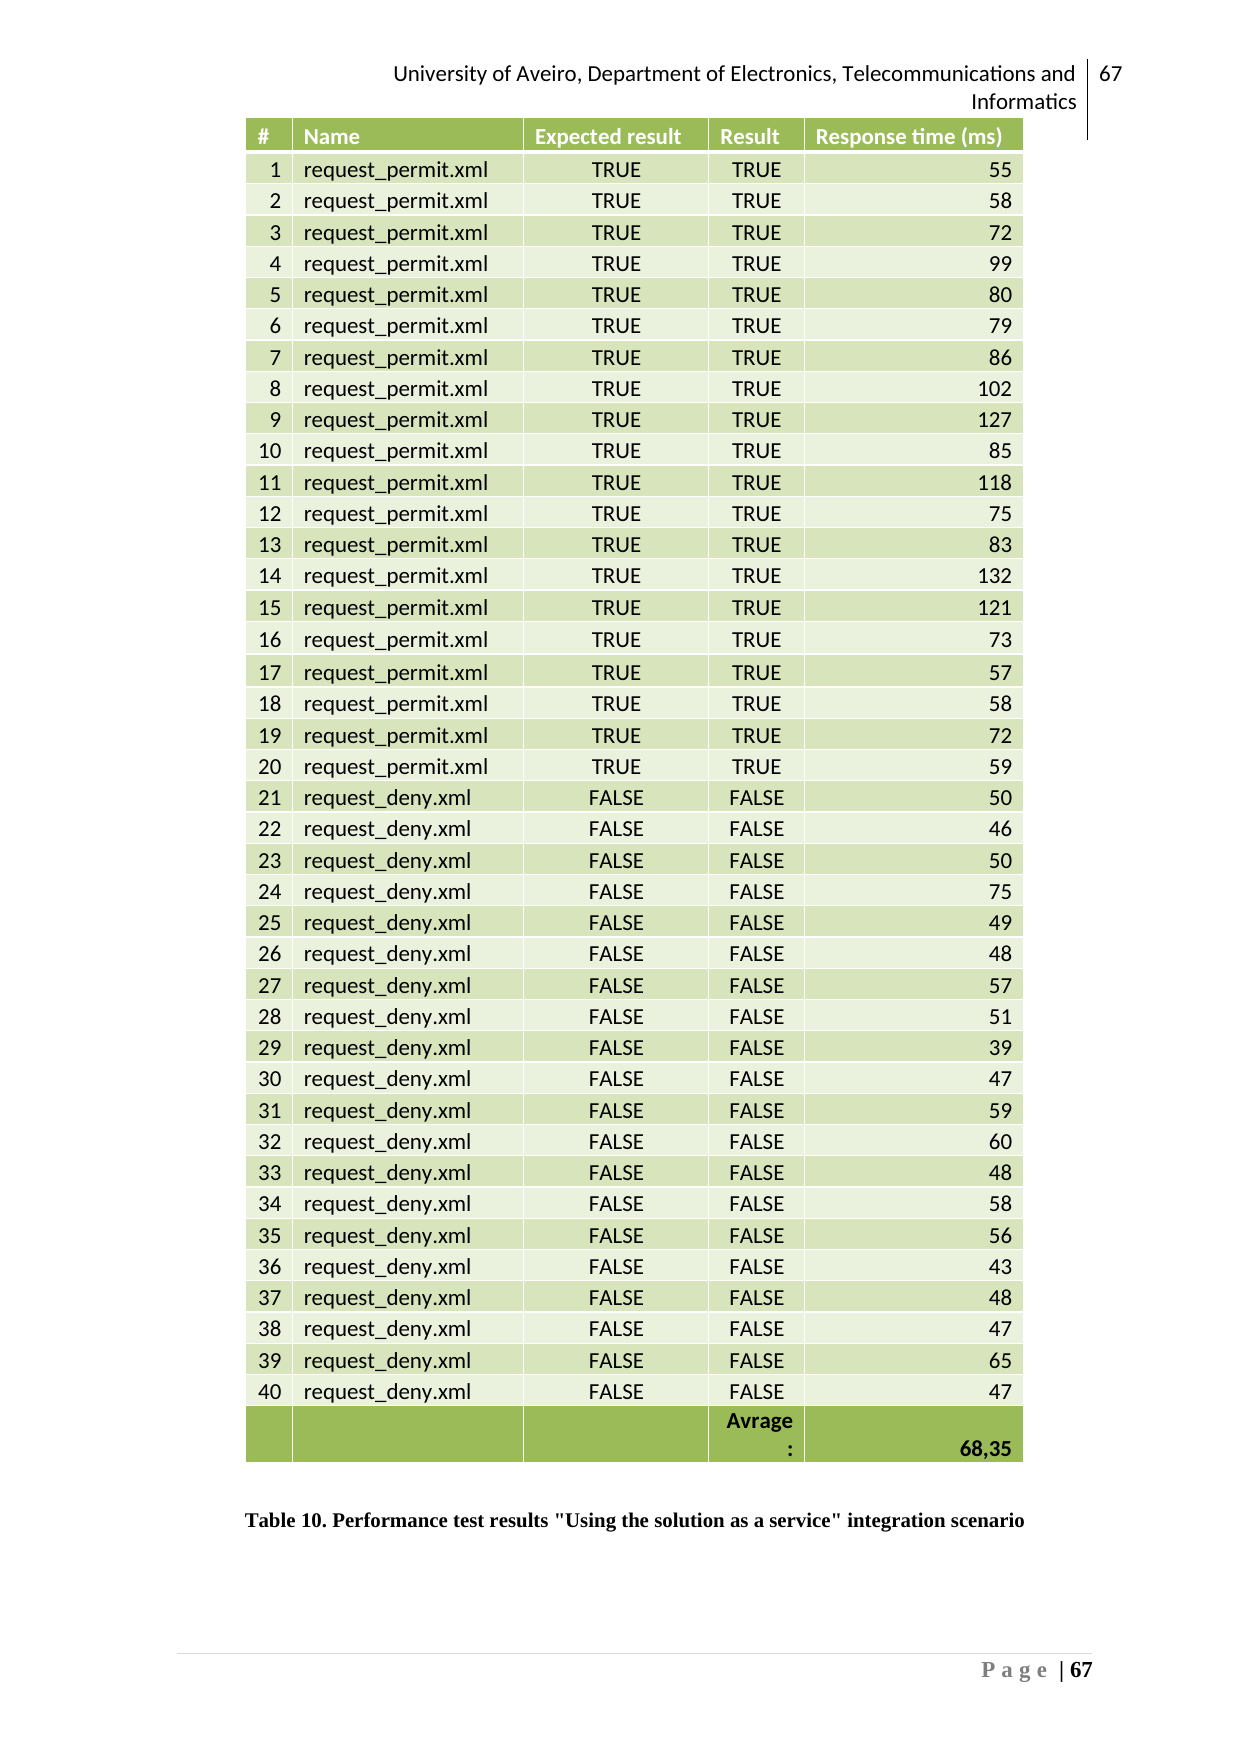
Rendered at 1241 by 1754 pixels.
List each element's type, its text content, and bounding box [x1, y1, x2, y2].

table_cell request_permit.xml [293, 591, 523, 621]
table_cell request_deny.xml [293, 1000, 523, 1030]
table_cell 21 [246, 781, 292, 811]
table_cell TRUE [709, 184, 804, 214]
table_cell request_permit.xml [293, 688, 523, 718]
table_cell 85 [805, 434, 1023, 464]
table_cell 9 [246, 403, 292, 433]
table_cell FALSE [524, 1344, 708, 1374]
table_cell TRUE [524, 688, 708, 718]
table_cell 72 [805, 719, 1023, 749]
table_cell 13 [246, 528, 292, 558]
table_cell request_deny.xml [293, 1063, 523, 1093]
table_cell TRUE [709, 688, 804, 718]
table_cell 15 [246, 591, 292, 621]
table_cell TRUE [524, 341, 708, 371]
table_cell 30 [246, 1063, 292, 1093]
table_cell 39 [805, 1031, 1023, 1061]
table_cell TRUE [524, 403, 708, 433]
table_cell FALSE [524, 1188, 708, 1218]
table_cell 22 [246, 813, 292, 843]
table_cell TRUE [709, 278, 804, 308]
table_cell 132 [805, 559, 1023, 589]
table_cell FALSE [709, 1063, 804, 1093]
table_cell request_deny.xml [293, 1313, 523, 1343]
table_cell 29 [246, 1031, 292, 1061]
table_cell request_permit.xml [293, 247, 523, 277]
table_cell 57 [805, 969, 1023, 999]
table_cell FALSE [524, 1219, 708, 1249]
table_cell TRUE [709, 372, 804, 402]
table_cell TRUE [709, 719, 804, 749]
table_cell 50 [805, 781, 1023, 811]
table_cell request_deny.xml [293, 844, 523, 874]
table_cell request_permit.xml [293, 622, 523, 653]
table_cell FALSE [524, 844, 708, 874]
table_cell FALSE [524, 1125, 708, 1155]
table_cell request_deny.xml [293, 1344, 523, 1374]
table_cell TRUE [709, 247, 804, 277]
table_cell TRUE [524, 591, 708, 621]
table_cell request_permit.xml [293, 750, 523, 780]
table_cell 46 [805, 813, 1023, 843]
table_cell 17 [246, 655, 292, 686]
table_cell request_deny.xml [293, 906, 523, 936]
table_cell request_permit.xml [293, 497, 523, 527]
table_cell 40 [246, 1375, 292, 1405]
table_header Name [293, 118, 523, 150]
table_cell 50 [805, 844, 1023, 874]
table_cell 48 [805, 1281, 1023, 1311]
table_cell 79 [805, 309, 1023, 339]
table_cell request_deny.xml [293, 1375, 523, 1405]
table_cell FALSE [524, 1313, 708, 1343]
table_cell FALSE [524, 813, 708, 843]
table_cell FALSE [524, 1031, 708, 1061]
table_cell request_permit.xml [293, 372, 523, 402]
table_cell FALSE [709, 906, 804, 936]
table_cell TRUE [709, 466, 804, 496]
table_header Expected result [524, 118, 708, 150]
table_cell FALSE [524, 1250, 708, 1280]
table_cell 20 [246, 750, 292, 780]
table_cell FALSE [709, 1375, 804, 1405]
table_cell 37 [246, 1281, 292, 1311]
table_cell 58 [805, 688, 1023, 718]
table_cell TRUE [524, 278, 708, 308]
table_cell TRUE [709, 591, 804, 621]
table_cell 102 [805, 372, 1023, 402]
table_cell 83 [805, 528, 1023, 558]
table_cell FALSE [709, 1188, 804, 1218]
table_header # [246, 118, 292, 150]
table_cell FALSE [524, 781, 708, 811]
table_cell 33 [246, 1156, 292, 1186]
table_cell 59 [805, 1094, 1023, 1124]
table_cell 48 [805, 1156, 1023, 1186]
table_cell 12 [246, 497, 292, 527]
table_cell TRUE [709, 403, 804, 433]
table_cell 86 [805, 341, 1023, 371]
table_cell FALSE [524, 875, 708, 905]
table_cell FALSE [709, 1219, 804, 1249]
table_cell FALSE [709, 1281, 804, 1311]
table_cell TRUE [524, 719, 708, 749]
table_cell 3 [246, 216, 292, 246]
table_cell 34 [246, 1188, 292, 1218]
table_cell 27 [246, 969, 292, 999]
table_cell FALSE [709, 875, 804, 905]
table_cell request_permit.xml [293, 719, 523, 749]
table_cell request_deny.xml [293, 875, 523, 905]
table_cell TRUE [524, 247, 708, 277]
table_cell TRUE [709, 559, 804, 589]
table_cell TRUE [524, 622, 708, 653]
table_cell FALSE [709, 1031, 804, 1061]
table_cell 5 [246, 278, 292, 308]
table_cell 43 [805, 1250, 1023, 1280]
table_cell 127 [805, 403, 1023, 433]
table_cell request_deny.xml [293, 1188, 523, 1218]
table_cell 39 [246, 1344, 292, 1374]
table_cell FALSE [709, 1313, 804, 1343]
table_cell TRUE [524, 655, 708, 686]
table_cell 32 [246, 1125, 292, 1155]
table_cell FALSE [524, 1281, 708, 1311]
table_cell 35 [246, 1219, 292, 1249]
table_cell TRUE [524, 309, 708, 339]
table_cell FALSE [709, 1250, 804, 1280]
table_cell 18 [246, 688, 292, 718]
table_cell 47 [805, 1313, 1023, 1343]
table_cell TRUE [524, 528, 708, 558]
table_cell FALSE [709, 1156, 804, 1186]
table_cell 59 [805, 750, 1023, 780]
table_cell request_permit.xml [293, 434, 523, 464]
table_cell request_deny.xml [293, 938, 523, 968]
table_cell 55 [805, 154, 1023, 183]
table_cell 49 [805, 906, 1023, 936]
table_cell TRUE [709, 655, 804, 686]
table_cell 99 [805, 247, 1023, 277]
table_cell request_deny.xml [293, 1094, 523, 1124]
table_cell 11 [246, 466, 292, 496]
table_cell 58 [805, 184, 1023, 214]
table_cell request_permit.xml [293, 216, 523, 246]
table_cell TRUE [709, 309, 804, 339]
table_cell TRUE [709, 154, 804, 183]
table_cell TRUE [709, 434, 804, 464]
table_cell 38 [246, 1313, 292, 1343]
table_cell 56 [805, 1219, 1023, 1249]
table_cell 60 [805, 1125, 1023, 1155]
table_cell TRUE [709, 528, 804, 558]
table_cell 2 [246, 184, 292, 214]
table_cell FALSE [709, 781, 804, 811]
table_cell TRUE [709, 750, 804, 780]
table_cell TRUE [524, 184, 708, 214]
table_cell 58 [805, 1188, 1023, 1218]
table_cell 118 [805, 466, 1023, 496]
table_cell 1 [246, 154, 292, 183]
table_cell 19 [246, 719, 292, 749]
table_cell 75 [805, 875, 1023, 905]
table_cell FALSE [709, 1344, 804, 1374]
table_cell FALSE [524, 906, 708, 936]
table_cell request_permit.xml [293, 528, 523, 558]
table_cell request_deny.xml [293, 1250, 523, 1280]
table_cell request_permit.xml [293, 184, 523, 214]
table_cell FALSE [709, 1125, 804, 1155]
table_cell TRUE [524, 466, 708, 496]
table_cell [246, 1406, 292, 1462]
table_cell 31 [246, 1094, 292, 1124]
table_cell TRUE [524, 497, 708, 527]
table_cell 121 [805, 591, 1023, 621]
table_cell request_deny.xml [293, 1219, 523, 1249]
table_cell FALSE [524, 1375, 708, 1405]
table_cell request_deny.xml [293, 1281, 523, 1311]
table_cell FALSE [524, 938, 708, 968]
table_cell Avrage: [709, 1406, 804, 1462]
table_cell 23 [246, 844, 292, 874]
table_cell TRUE [524, 750, 708, 780]
table_cell request_deny.xml [293, 781, 523, 811]
table_cell request_deny.xml [293, 813, 523, 843]
table_cell 80 [805, 278, 1023, 308]
table_cell 65 [805, 1344, 1023, 1374]
table_cell FALSE [709, 969, 804, 999]
table_cell request_permit.xml [293, 309, 523, 339]
table_cell 75 [805, 497, 1023, 527]
table_cell 26 [246, 938, 292, 968]
table_cell FALSE [709, 1094, 804, 1124]
table_cell 51 [805, 1000, 1023, 1030]
table_cell [293, 1406, 523, 1462]
table_cell FALSE [709, 844, 804, 874]
table_cell 8 [246, 372, 292, 402]
table_cell request_permit.xml [293, 154, 523, 183]
table_cell TRUE [524, 434, 708, 464]
table_cell FALSE [524, 1063, 708, 1093]
table_cell FALSE [524, 1000, 708, 1030]
table_cell request_permit.xml [293, 466, 523, 496]
table_cell 14 [246, 559, 292, 589]
table_cell 57 [805, 655, 1023, 686]
table_cell FALSE [709, 938, 804, 968]
table_cell request_deny.xml [293, 1031, 523, 1061]
table_cell request_permit.xml [293, 341, 523, 371]
table_header Response time (ms) [805, 118, 1023, 150]
table_cell 24 [246, 875, 292, 905]
table_cell request_permit.xml [293, 559, 523, 589]
table_cell TRUE [524, 372, 708, 402]
table_cell request_deny.xml [293, 969, 523, 999]
table_cell FALSE [524, 1156, 708, 1186]
table_cell request_permit.xml [293, 278, 523, 308]
table_cell TRUE [709, 341, 804, 371]
table_cell 68,35 [805, 1406, 1023, 1462]
table_cell 4 [246, 247, 292, 277]
table_cell 6 [246, 309, 292, 339]
table_cell TRUE [524, 216, 708, 246]
table_cell 25 [246, 906, 292, 936]
table_cell 16 [246, 622, 292, 653]
table_cell [524, 1406, 708, 1462]
table_cell FALSE [524, 1094, 708, 1124]
table_cell request_deny.xml [293, 1156, 523, 1186]
table_cell 7 [246, 341, 292, 371]
table_cell 73 [805, 622, 1023, 653]
table_cell FALSE [709, 813, 804, 843]
table_cell TRUE [709, 497, 804, 527]
table_header Result [709, 118, 804, 150]
table_cell request_deny.xml [293, 1125, 523, 1155]
table_cell 47 [805, 1375, 1023, 1405]
table_cell TRUE [709, 216, 804, 246]
table_cell TRUE [709, 622, 804, 653]
table_cell 36 [246, 1250, 292, 1280]
table_cell TRUE [524, 154, 708, 183]
table_cell 72 [805, 216, 1023, 246]
table_cell 28 [246, 1000, 292, 1030]
table_cell request_permit.xml [293, 403, 523, 433]
table_cell TRUE [524, 559, 708, 589]
table_cell 10 [246, 434, 292, 464]
table_cell 48 [805, 938, 1023, 968]
table_cell FALSE [709, 1000, 804, 1030]
table_cell 47 [805, 1063, 1023, 1093]
table_cell FALSE [524, 969, 708, 999]
table_cell request_permit.xml [293, 655, 523, 686]
